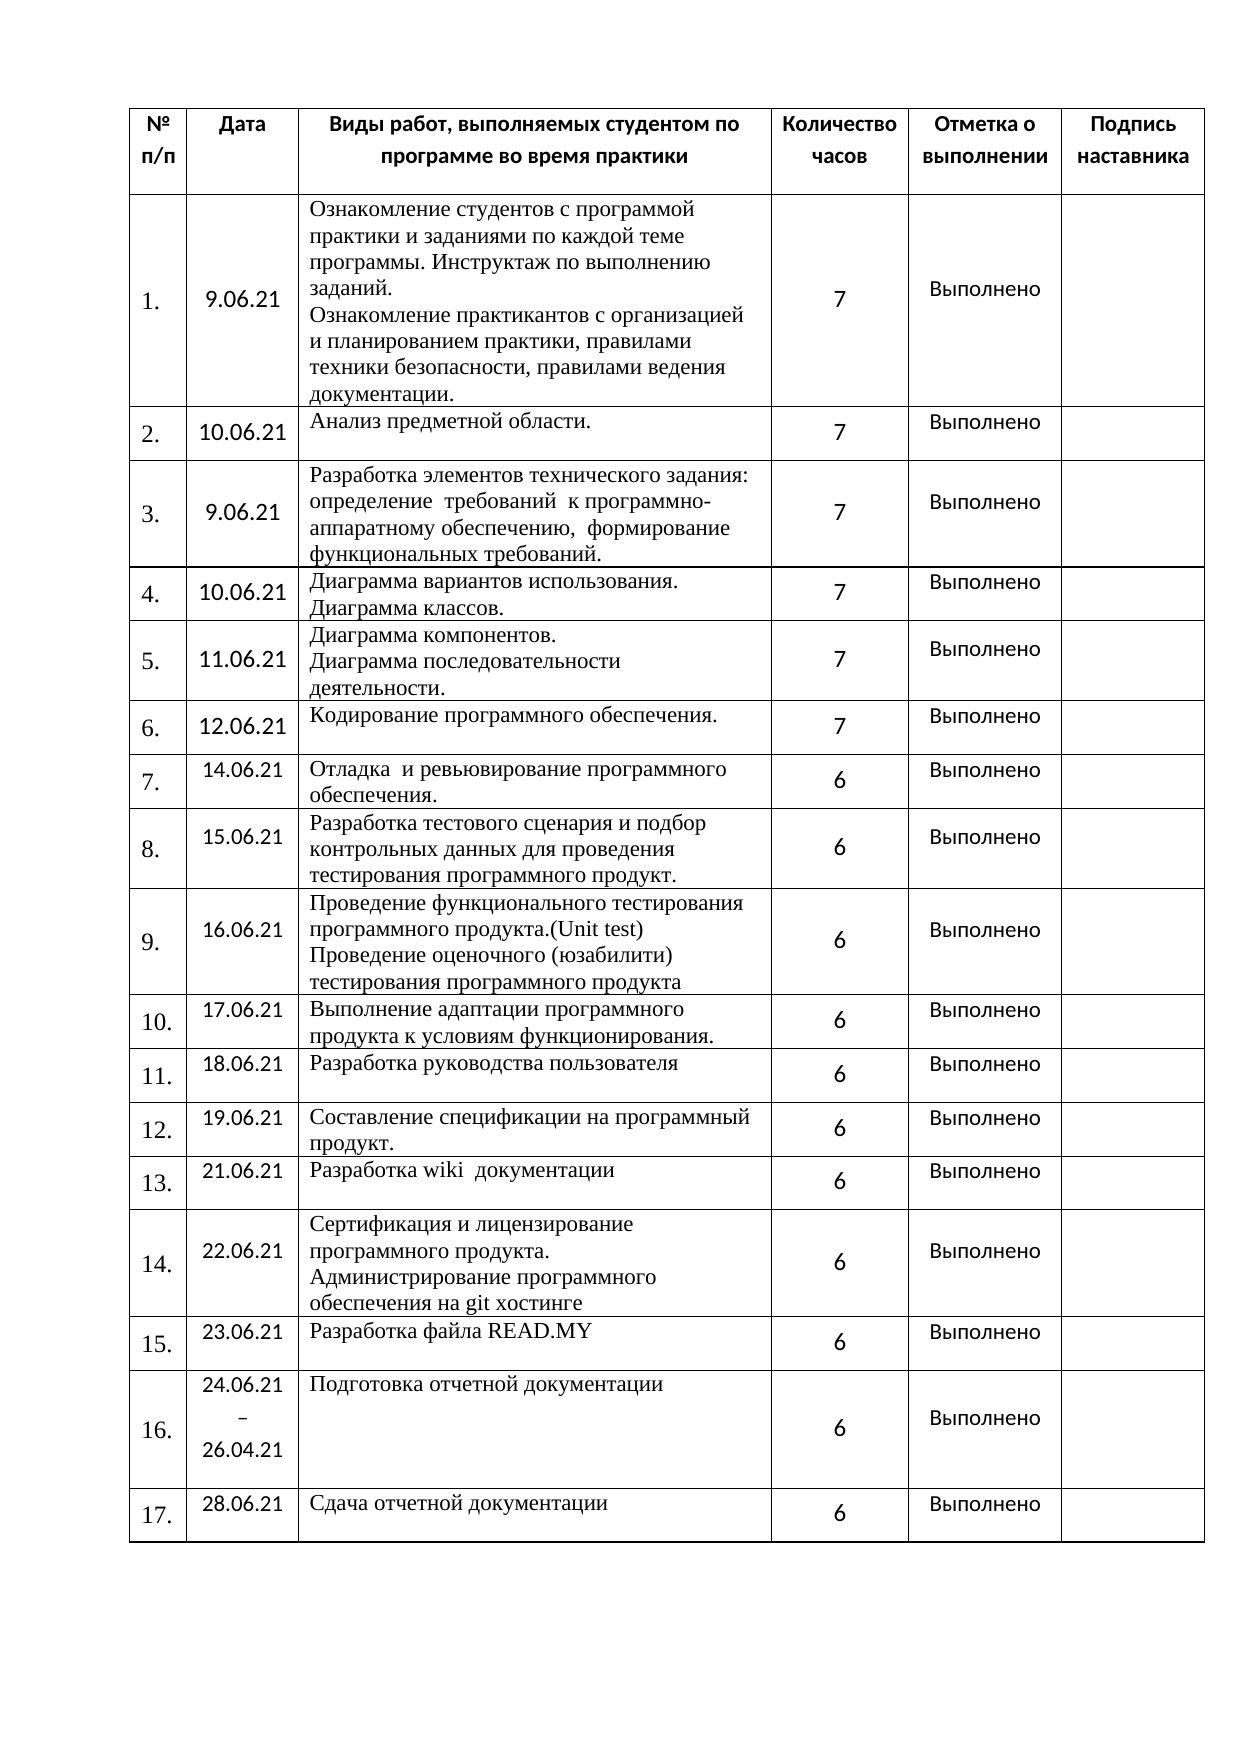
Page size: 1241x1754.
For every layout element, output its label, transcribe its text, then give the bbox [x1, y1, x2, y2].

table_cell 10.06.21 [187, 407, 298, 460]
table_cell Разработка wiki документации [299, 1157, 771, 1209]
table_cell 6 [772, 1489, 908, 1541]
table_cell Выполнено [909, 195, 1061, 406]
table_cell [1062, 407, 1204, 460]
table_cell 6 [772, 1103, 908, 1156]
table_cell 7 [772, 407, 908, 460]
table_cell [1062, 995, 1204, 1048]
table_header Дата [187, 109, 298, 194]
table_cell 15.06.21 [187, 809, 298, 888]
table_cell [1062, 1371, 1204, 1488]
table_cell [130, 755, 186, 808]
table_cell Диаграмма вариантов использования. Диаграмма классов. [299, 568, 771, 620]
table_cell Составление спецификации на программный продукт. [299, 1103, 771, 1156]
table_cell [1062, 568, 1204, 620]
table_cell Выполнено [909, 407, 1061, 460]
table_cell 6 [772, 995, 908, 1048]
table_cell Выполнено [909, 461, 1061, 566]
table_cell 21.06.21 [187, 1157, 298, 1209]
table_cell Выполнено [909, 701, 1061, 754]
table_cell [1062, 701, 1204, 754]
table_cell 17.06.21 [187, 995, 298, 1048]
table_cell [130, 1049, 186, 1102]
table_cell Подготовка отчетной документации [299, 1371, 771, 1488]
table_cell 6 [772, 1157, 908, 1209]
table_cell Разработка файла READ.MY [299, 1317, 771, 1369]
table_cell [1062, 195, 1204, 406]
table_cell [1062, 1157, 1204, 1209]
table_cell [130, 1210, 186, 1316]
table_cell [1062, 1103, 1204, 1156]
table_cell [130, 1157, 186, 1209]
table_cell [130, 701, 186, 754]
table_cell [130, 1317, 186, 1369]
table_header Подпись наставника [1062, 109, 1204, 194]
table_cell Разработка тестового сценария и подбор контрольных данных для проведения тестирования программного продукт. [299, 809, 771, 888]
table_cell Проведение функционального тестирования программного продукта.(Unit test) Проведение оценочного (юзабилити) тестирования программного продукта [299, 889, 771, 994]
table_cell 7 [772, 568, 908, 620]
table_cell 6 [772, 1049, 908, 1102]
table_cell Ознакомление студентов с программой практики и заданиями по каждой теме программы. Инструктаж по выполнению заданий. Ознакомление практикантов с организацией и планированием практики, правилами техники безопасности, правилами ведения документации. [299, 195, 771, 406]
table_cell Анализ предметной области. [299, 407, 771, 460]
table_cell Выполнено [909, 1103, 1061, 1156]
table_cell [1062, 461, 1204, 566]
table_cell [130, 1489, 186, 1541]
table_cell 18.06.21 [187, 1049, 298, 1102]
table_cell Выполнено [909, 621, 1061, 700]
table_cell [130, 995, 186, 1048]
table_cell Кодирование программного обеспечения. [299, 701, 771, 754]
table_header Количество часов [772, 109, 908, 194]
table_cell 16.06.21 [187, 889, 298, 994]
table_cell [130, 889, 186, 994]
table_cell 12.06.21 [187, 701, 298, 754]
table_cell Разработка руководства пользователя [299, 1049, 771, 1102]
table_cell [1062, 1210, 1204, 1316]
table_cell 7 [772, 195, 908, 406]
table_cell 10.06.21 [187, 568, 298, 620]
table_cell Выполнено [909, 1371, 1061, 1488]
table_cell Сдача отчетной документации [299, 1489, 771, 1541]
table_cell [130, 195, 186, 406]
table_cell Выполнено [909, 809, 1061, 888]
table_cell Диаграмма компонентов. Диаграмма последовательности деятельности. [299, 621, 771, 700]
table_cell 6 [772, 755, 908, 808]
table_cell 6 [772, 1317, 908, 1369]
table_cell [1062, 621, 1204, 700]
table_cell [1062, 1489, 1204, 1541]
table_cell Выполнено [909, 755, 1061, 808]
table_cell Выполнено [909, 1210, 1061, 1316]
table_cell 14.06.21 [187, 755, 298, 808]
table_cell [1062, 1317, 1204, 1369]
table_cell Выполнение адаптации программного продукта к условиям функционирования. [299, 995, 771, 1048]
table_cell [130, 809, 186, 888]
table_cell Разработка элементов технического задания: определение требований к программно-аппаратному обеспечению, формирование функциональных требований. [299, 461, 771, 566]
table_header Виды работ, выполняемых студентом по программе во время практики [299, 109, 771, 194]
table_cell [1062, 889, 1204, 994]
table_cell Сертификация и лицензирование программного продукта. Администрирование программного обеспечения на git хостинге [299, 1210, 771, 1316]
table_cell 7 [772, 621, 908, 700]
table_cell Выполнено [909, 1049, 1061, 1102]
table_cell Выполнено [909, 568, 1061, 620]
table_cell 24.06.21 – 26.04.21 [187, 1371, 298, 1488]
table_cell 11.06.21 [187, 621, 298, 700]
table_cell Выполнено [909, 995, 1061, 1048]
table_cell 9.06.21 [187, 195, 298, 406]
table_cell [130, 568, 186, 620]
table_cell 19.06.21 [187, 1103, 298, 1156]
table_cell [130, 621, 186, 700]
table_cell 23.06.21 [187, 1317, 298, 1369]
table_cell Выполнено [909, 1317, 1061, 1369]
table_header Отметка о выполнении [909, 109, 1061, 194]
table_cell [1062, 755, 1204, 808]
table_cell 9.06.21 [187, 461, 298, 566]
table_cell Выполнено [909, 1157, 1061, 1209]
table_cell [130, 1103, 186, 1156]
table_cell 7 [772, 461, 908, 566]
table_cell [1062, 809, 1204, 888]
table_cell Выполнено [909, 1489, 1061, 1541]
table_cell [130, 1371, 186, 1488]
table_cell Выполнено [909, 889, 1061, 994]
table_cell Отладка и ревьювирование программного обеспечения. [299, 755, 771, 808]
table_cell 22.06.21 [187, 1210, 298, 1316]
table_cell [130, 461, 186, 566]
table_cell [130, 407, 186, 460]
table_cell 6 [772, 1371, 908, 1488]
table_cell 6 [772, 1210, 908, 1316]
table_cell 6 [772, 889, 908, 994]
table_cell 6 [772, 809, 908, 888]
table_cell [1062, 1049, 1204, 1102]
table_cell 28.06.21 [187, 1489, 298, 1541]
table_cell 7 [772, 701, 908, 754]
table_header № п/п [130, 109, 186, 194]
